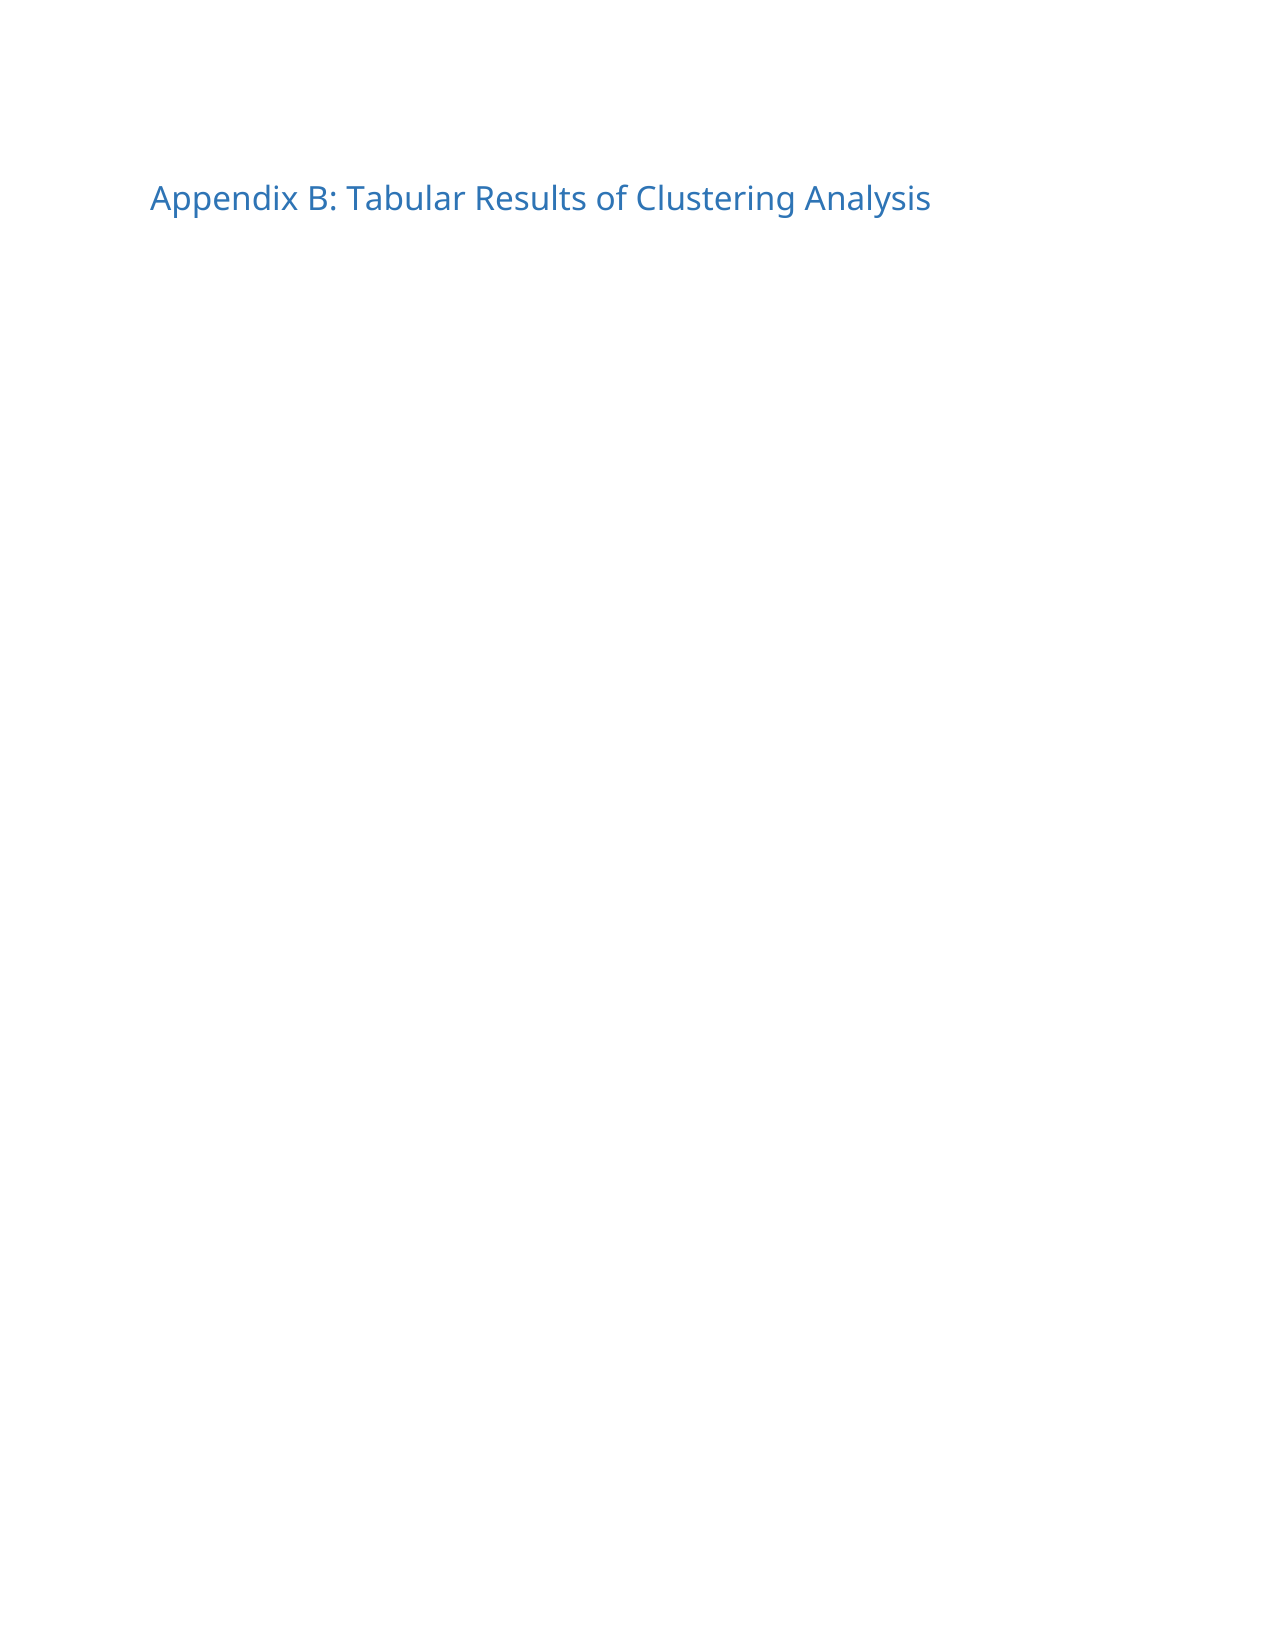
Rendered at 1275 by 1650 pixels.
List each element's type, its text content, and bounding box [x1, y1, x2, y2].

subtitle Appendix B: Tabular Results of Clustering Analysis [150, 175, 1125, 220]
